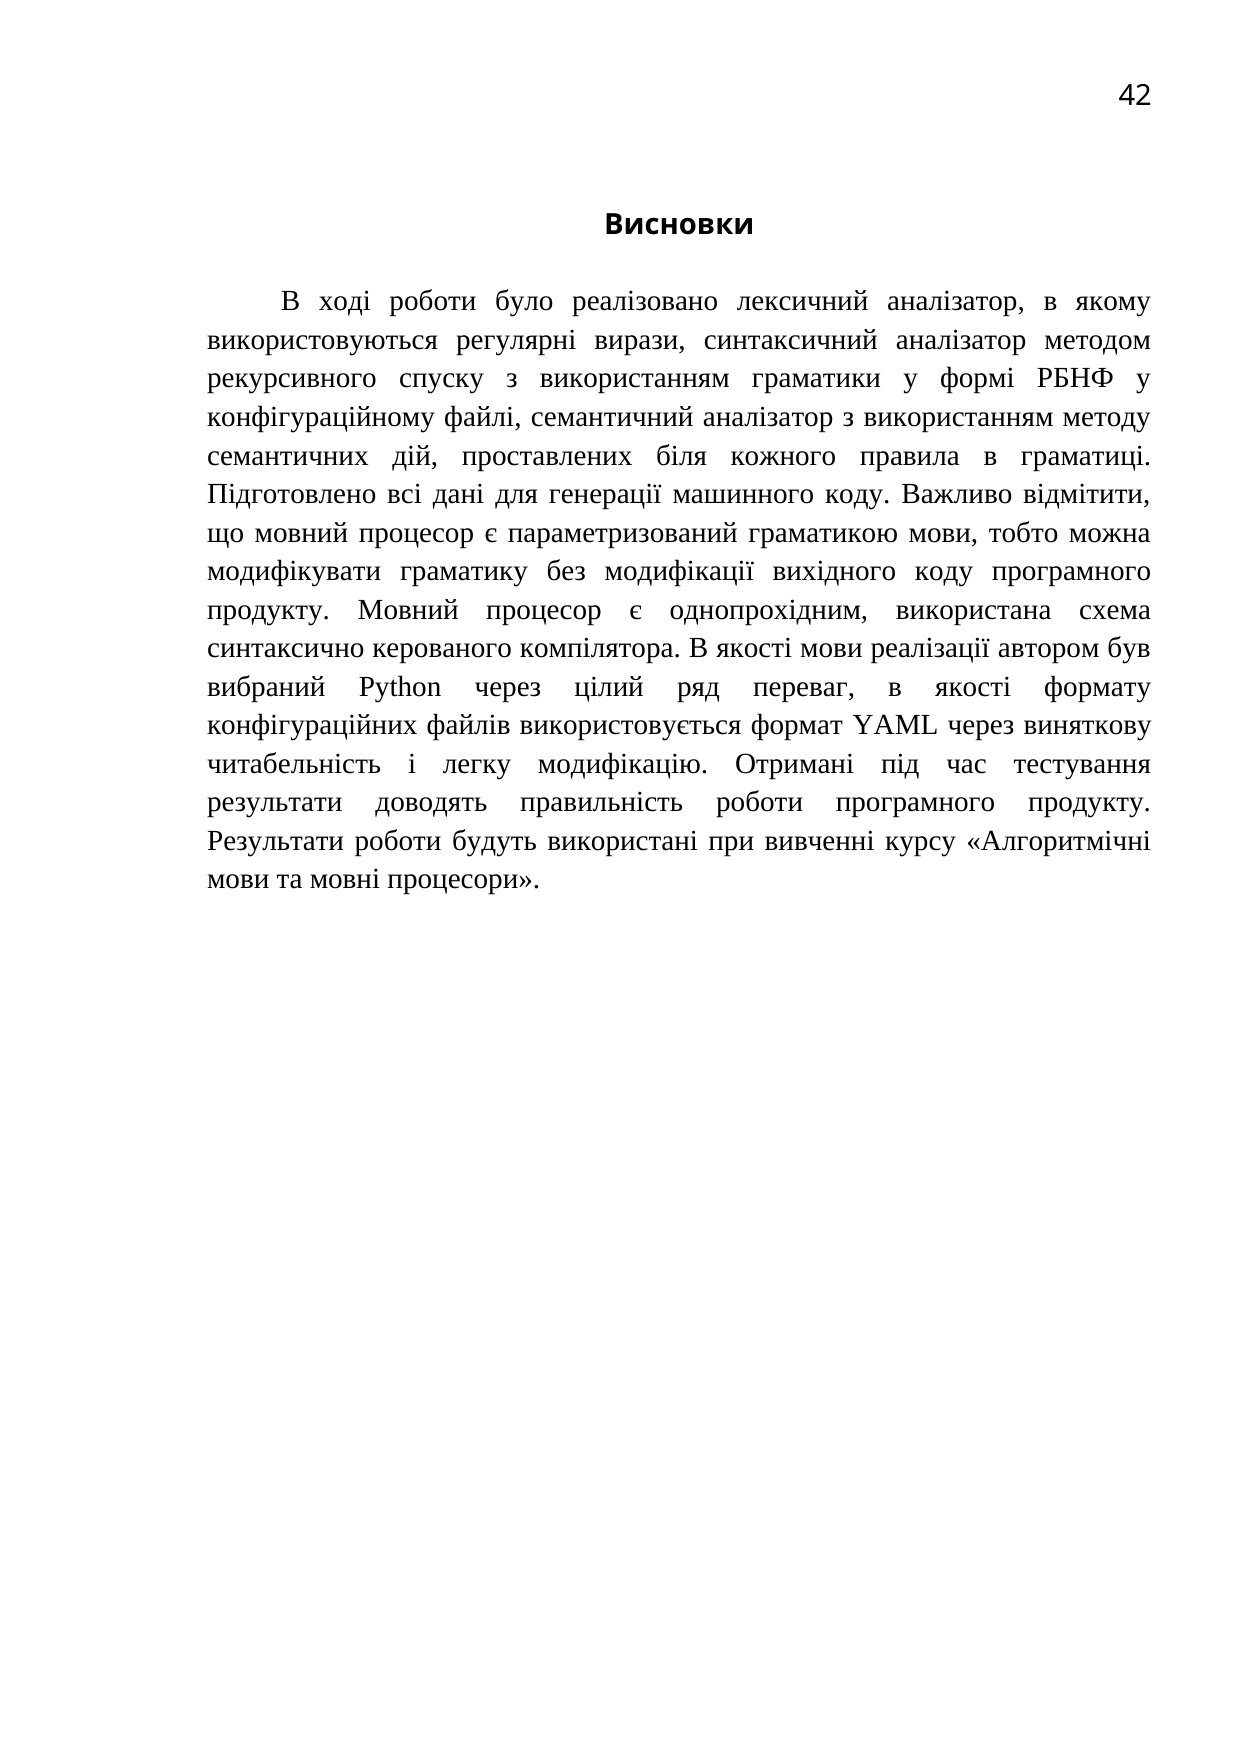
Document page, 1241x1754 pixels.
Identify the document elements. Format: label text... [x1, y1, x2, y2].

subtitle Висновки [207, 203, 1152, 243]
text В ході роботи було реалізовано лексичний аналізатор, в якому використовуються регулярні вирази, синтаксичний аналізатор методом рекурсивного спуску з використанням граматики у формі РБНФ у конфігураційному файлі, семантичний аналізатор з використанням методу семантичних дій, проставлених біля кожного правила в граматиці. Підготовлено всі дані для генерації машинного коду. Важливо відмітити, що мовний процесор є параметризований граматикою мови, тобто можна модифікувати граматику без модифікації вихідного коду програмного продукту. Мовний процесор є однопрохідним, використана схема синтаксично керованого компілятора. В якості мови реалізації автором був вибраний Python через цілий ряд переваг, в якості формату конфігураційних файлів використовується формат YAML через виняткову читабельність і легку модифікацію. Отримані під час тестування результати доводять правильність роботи програмного продукту. Результати роботи будуть використані при вивченні курсу «Алгоритмічні мови та мовні процесори». [207, 283, 1152, 895]
